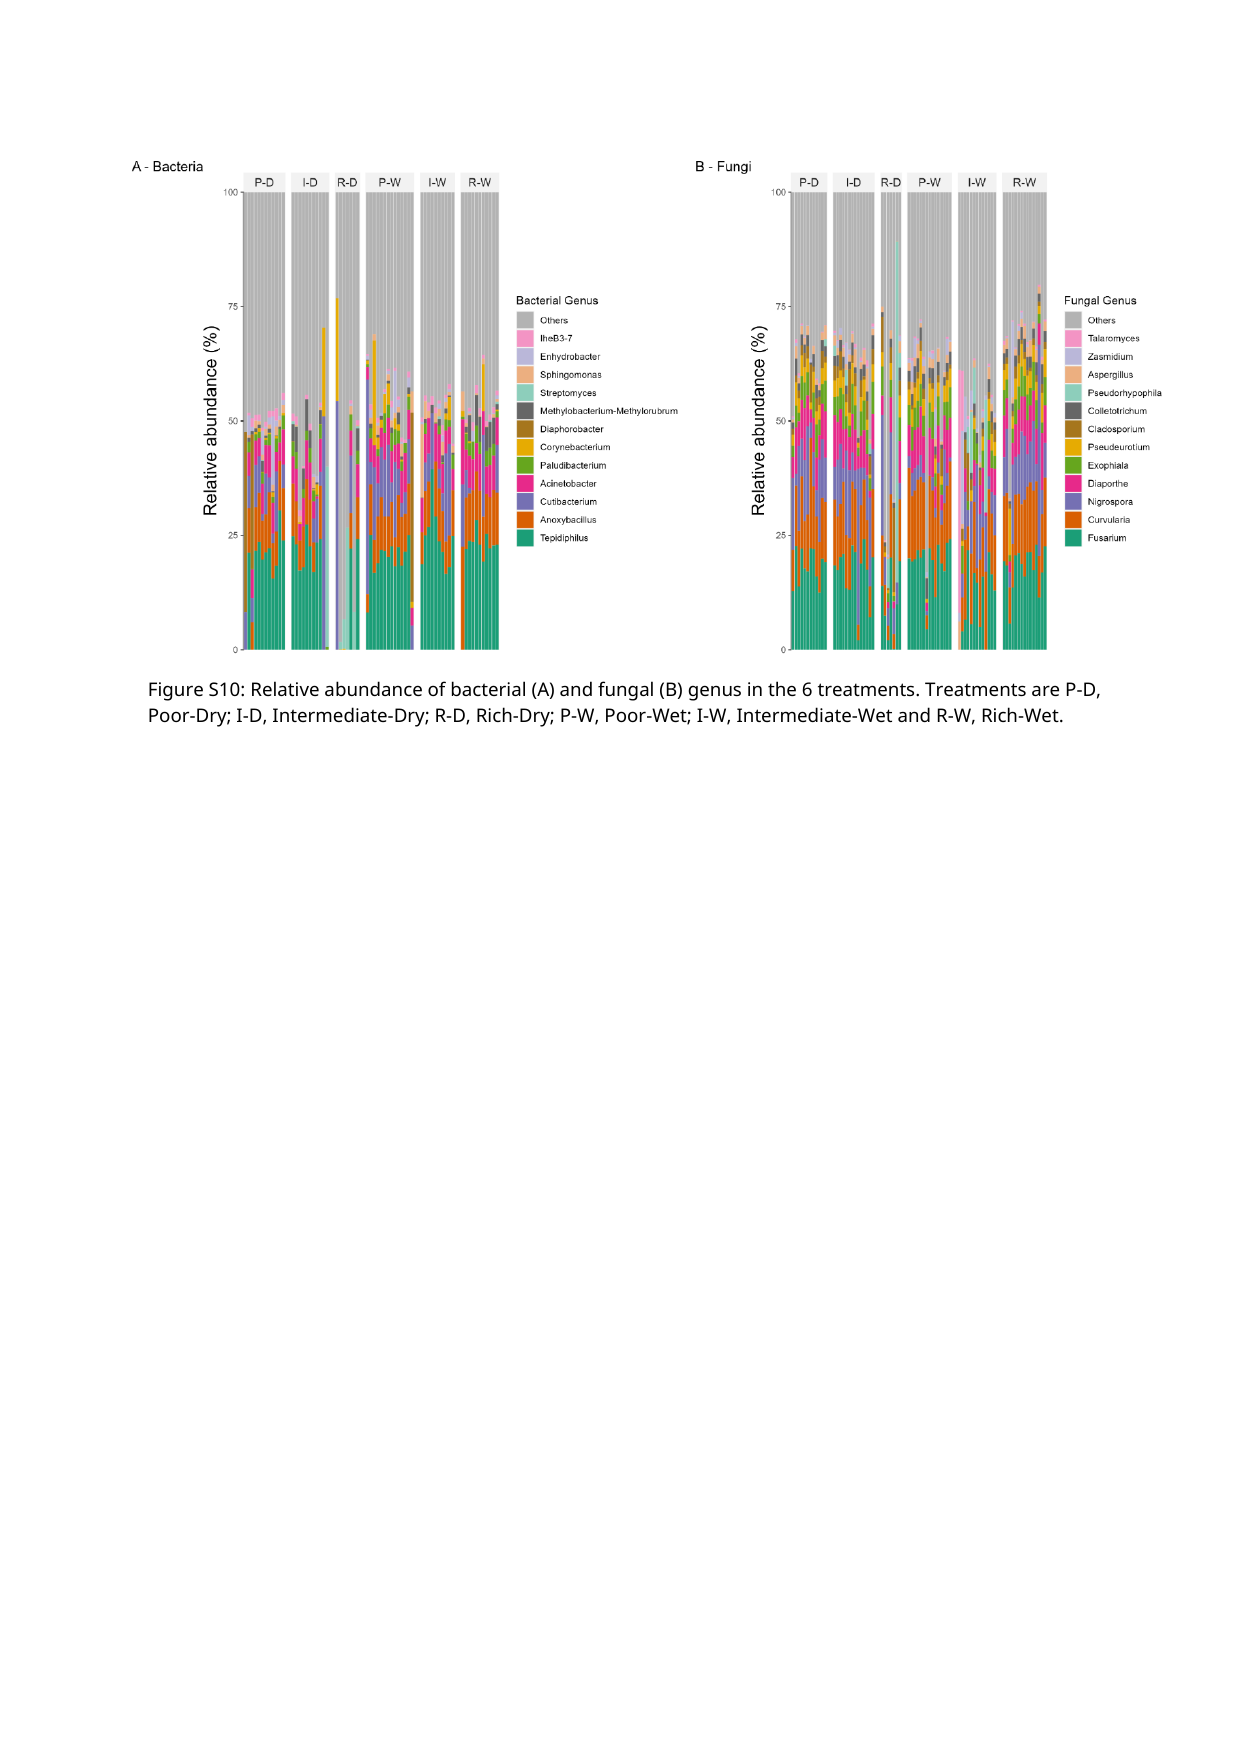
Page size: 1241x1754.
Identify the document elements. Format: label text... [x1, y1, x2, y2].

text Figure S10: Relative abundance of bacterial (A) and fungal (B) genus in the 6 treatments. Treatments are P-D, Poor-Dry; I-D, Intermediate-Dry; R-D, Rich-Dry; P-W, Poor-Wet; I-W, Intermediate-Wet and R-W, Rich-Wet. [148, 677, 1152, 728]
picture [120, 148, 1179, 677]
